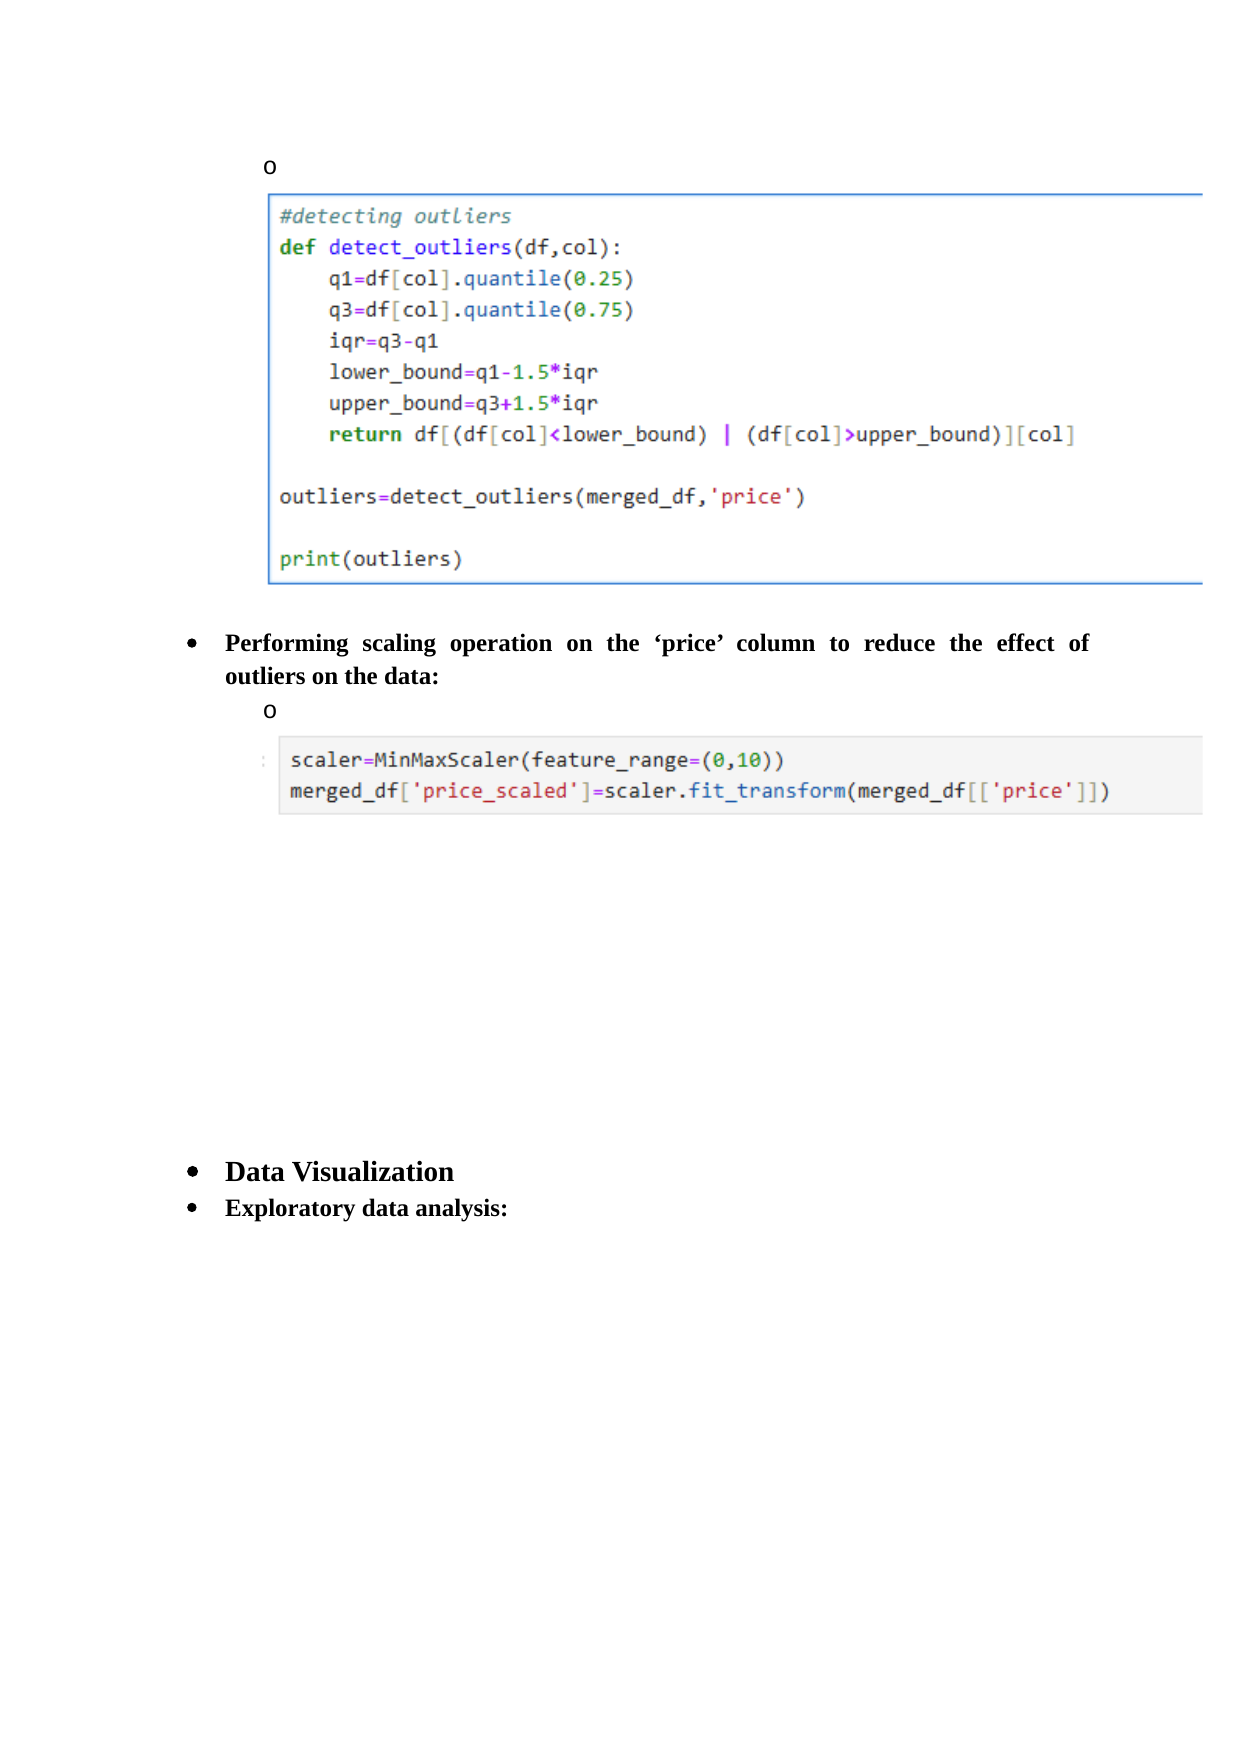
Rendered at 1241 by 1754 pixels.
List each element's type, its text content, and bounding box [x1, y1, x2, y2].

list Data Visualization [187, 1154, 1090, 1188]
picture [262, 730, 1203, 835]
list Exploratory data analysis: [187, 1193, 1090, 1222]
picture [262, 186, 1203, 591]
list Performing scaling operation on the ‘price’ column to reduce the effect of outliers on the data: [187, 628, 1090, 690]
